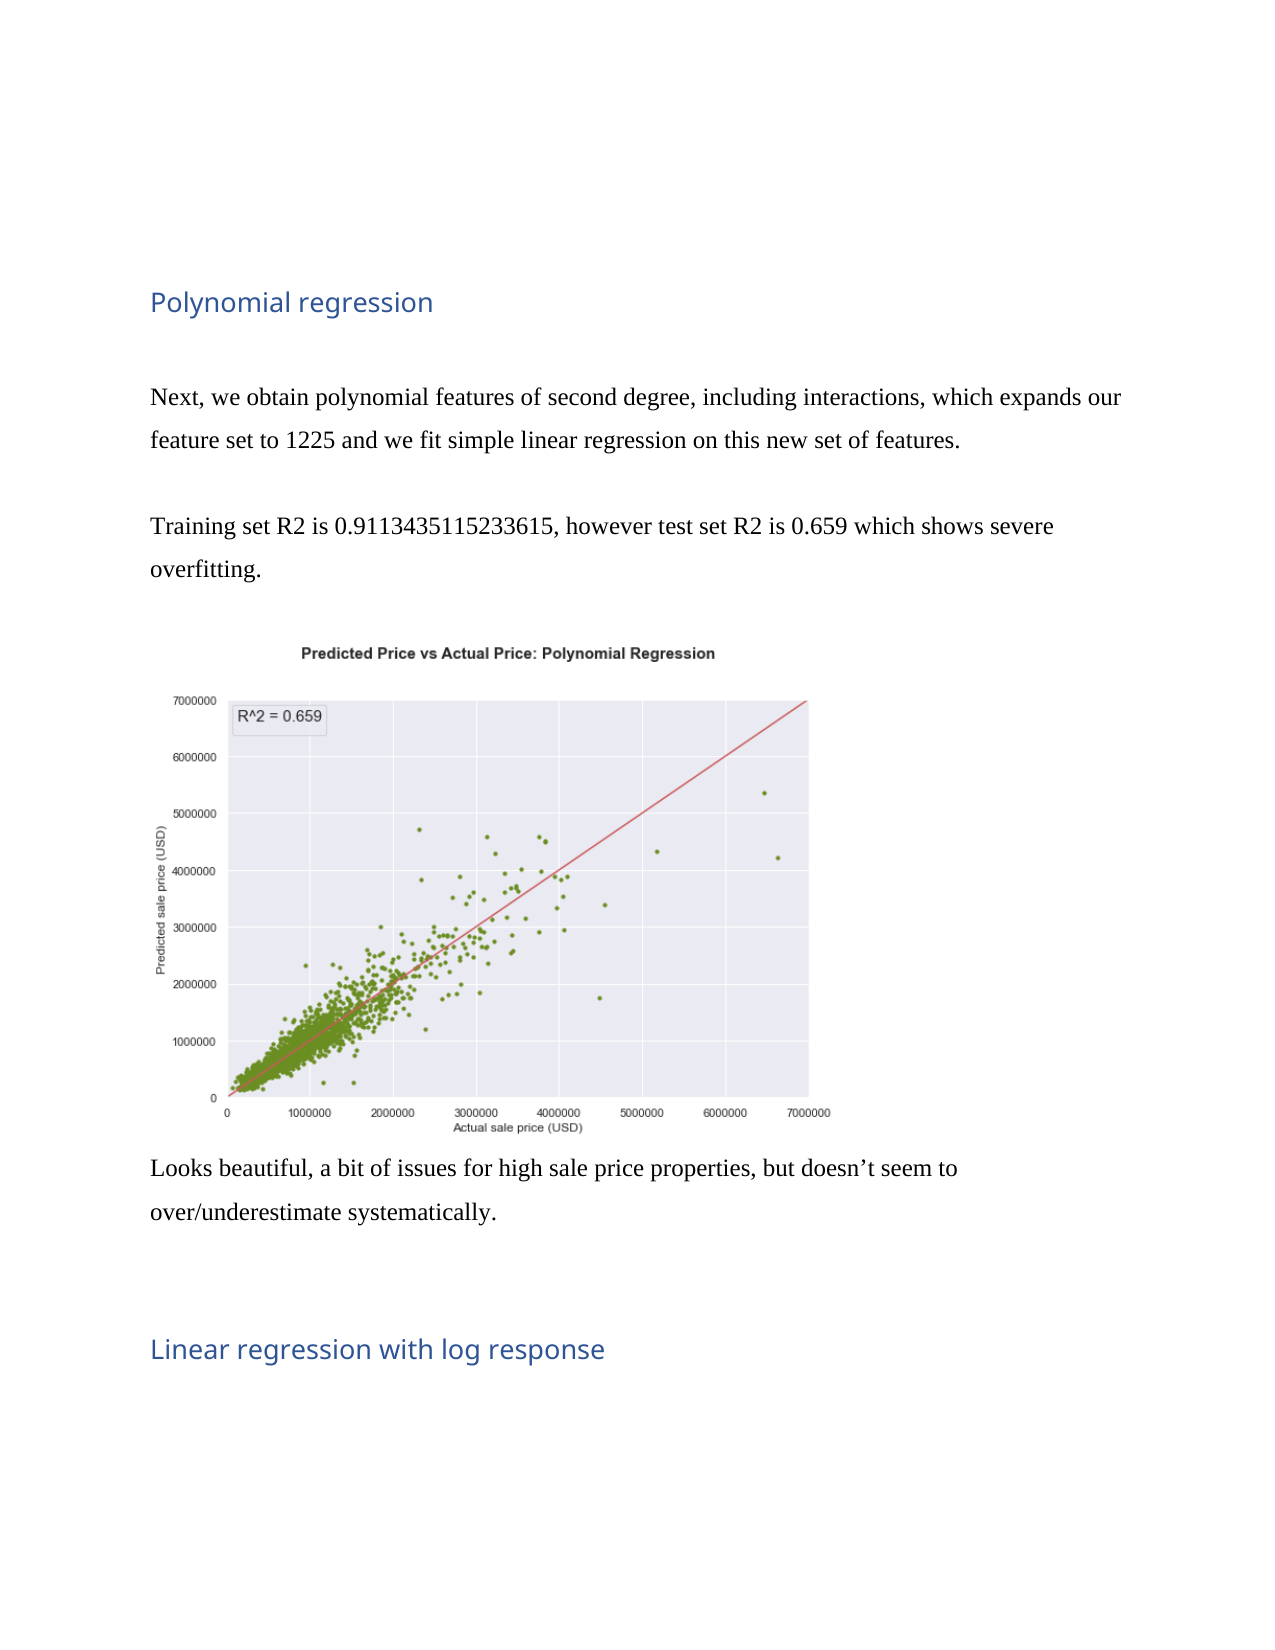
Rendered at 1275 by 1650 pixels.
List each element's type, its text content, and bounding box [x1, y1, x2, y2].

text Next, we obtain polynomial features of second degree, including interactions, which expands our feature set to 1225 and we fit simple linear regression on this new set of features. [150, 382, 1125, 454]
text Training set R2 is 0.9113435115233615, however test set R2 is 0.659 which shows severe overfitting. [150, 511, 1125, 583]
subtitle Linear regression with log response [150, 1330, 1125, 1367]
picture [150, 640, 838, 1140]
subtitle Polynomial regression [150, 283, 1125, 320]
text Looks beautiful, a bit of issues for high sale price properties, but doesn’t seem to over/underestimate systematically. [150, 1153, 1125, 1225]
